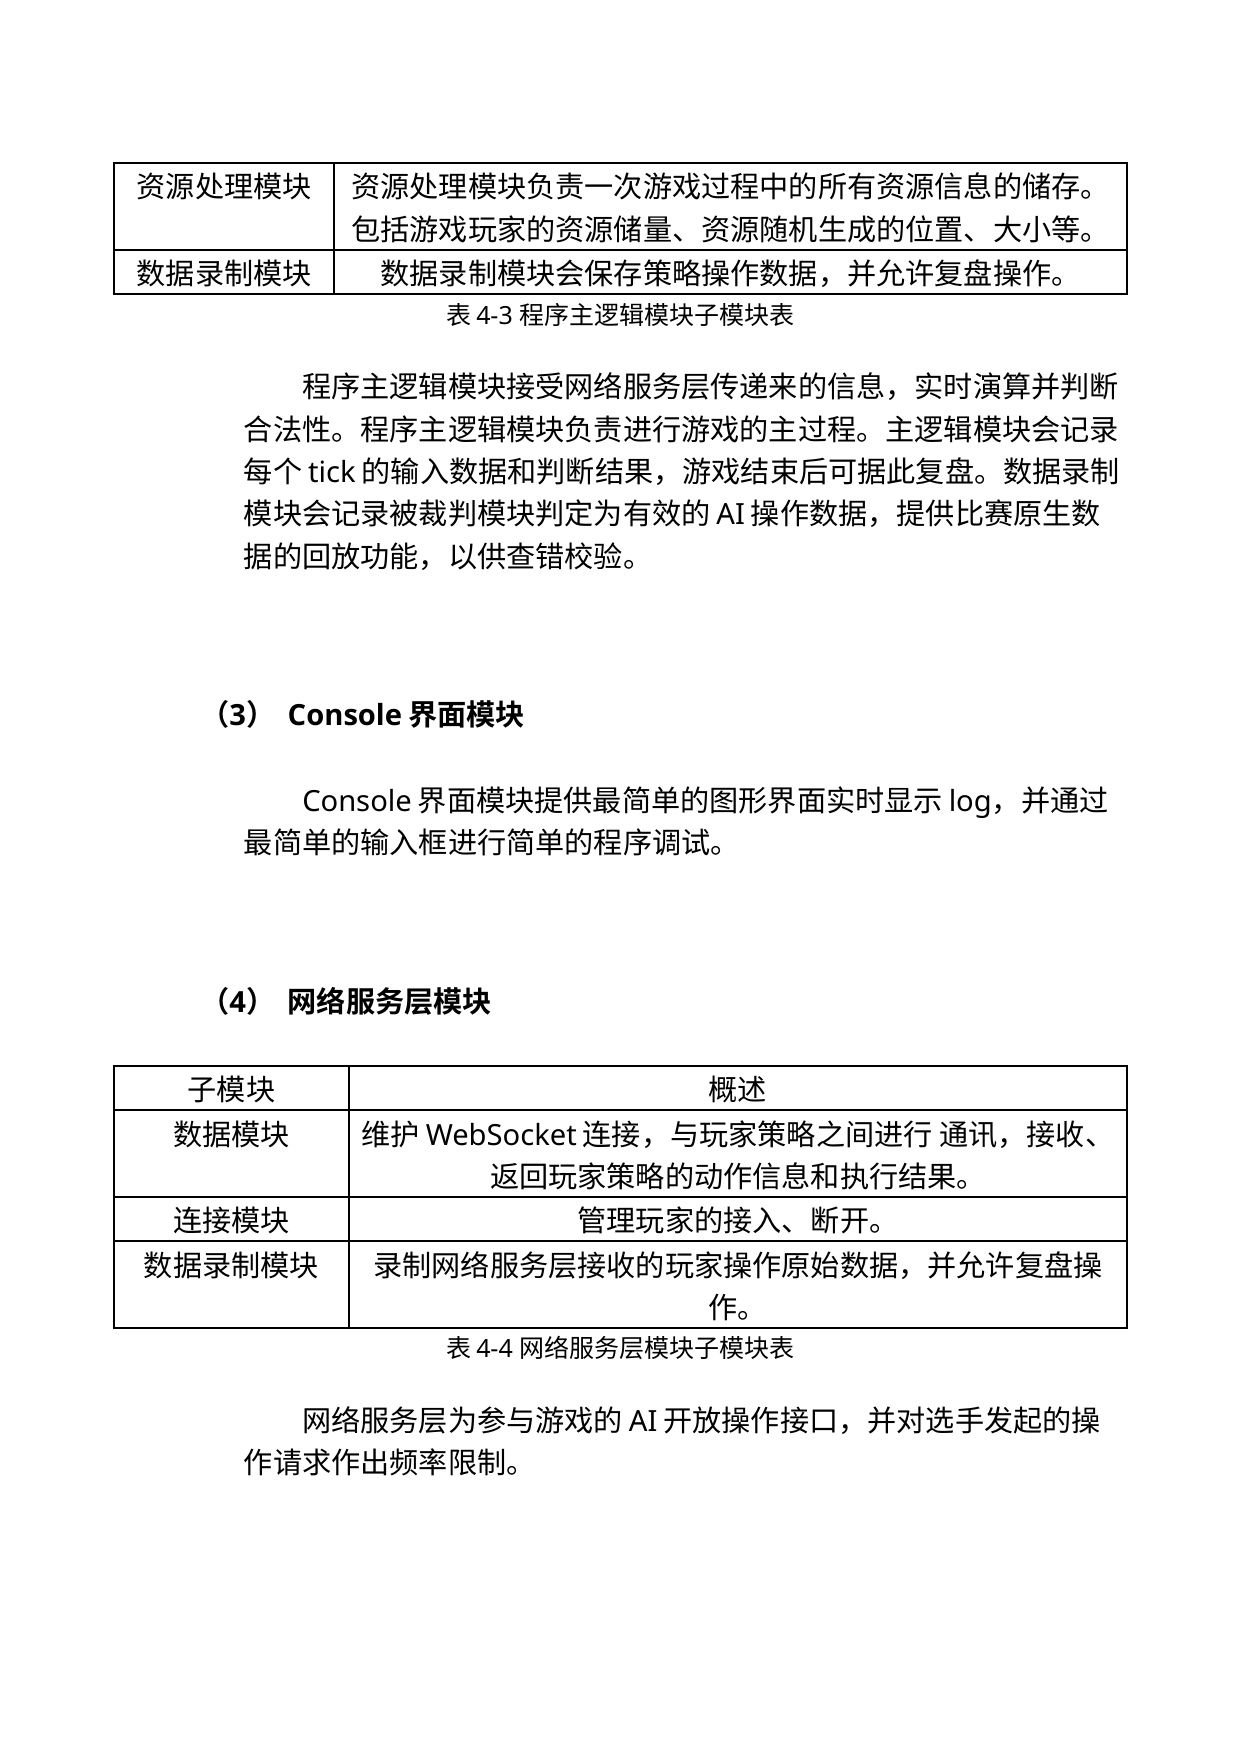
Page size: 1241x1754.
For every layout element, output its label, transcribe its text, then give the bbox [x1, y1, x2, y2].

table_cell 资源处理模块 [115, 164, 333, 249]
subtitle Console界面模块 [200, 680, 1128, 745]
text Console界面模块提供最简单的图形界面实时显示log，并通过最简单的输入框进行简单的程序调试。 [244, 778, 1128, 862]
table_cell 资源处理模块负责一次游戏过程中的所有资源信息的储存。包括游戏玩家的资源储量、资源随机生成的位置、大小等。 [335, 164, 1126, 249]
table_cell 数据模块 [115, 1111, 348, 1196]
table_cell 数据录制模块 [115, 251, 333, 293]
table_header 概述 [350, 1067, 1126, 1109]
text 表4-3 程序主逻辑模块子模块表 [112, 295, 1128, 331]
table_header 子模块 [115, 1067, 348, 1109]
table_cell 数据录制模块会保存策略操作数据，并允许复盘操作。 [335, 251, 1126, 293]
text 网络服务层为参与游戏的AI开放操作接口，并对选手发起的操作请求作出频率限制。 [244, 1398, 1128, 1482]
table_cell 数据录制模块 [115, 1242, 348, 1327]
text 程序主逻辑模块接受网络服务层传递来的信息，实时演算并判断合法性。程序主逻辑模块负责进行游戏的主过程。主逻辑模块会记录每个tick的输入数据和判断结果，游戏结束后可据此复盘。数据录制模块会记录被裁判模块判定为有效的AI操作数据，提供比赛原生数据的回放功能，以供查错校验。 [244, 364, 1128, 576]
table_cell 连接模块 [115, 1198, 348, 1240]
text 表4-4 网络服务层模块子模块表 [112, 1329, 1128, 1365]
subtitle 网络服务层模块 [200, 967, 1128, 1032]
table_cell 维护WebSocket连接，与玩家策略之间进行 通讯，接收、返回玩家策略的动作信息和执行结果。 [350, 1111, 1126, 1196]
table_cell 录制网络服务层接收的玩家操作原始数据，并允许复盘操作。 [350, 1242, 1126, 1327]
table_cell 管理玩家的接入、断开。 [350, 1198, 1126, 1240]
